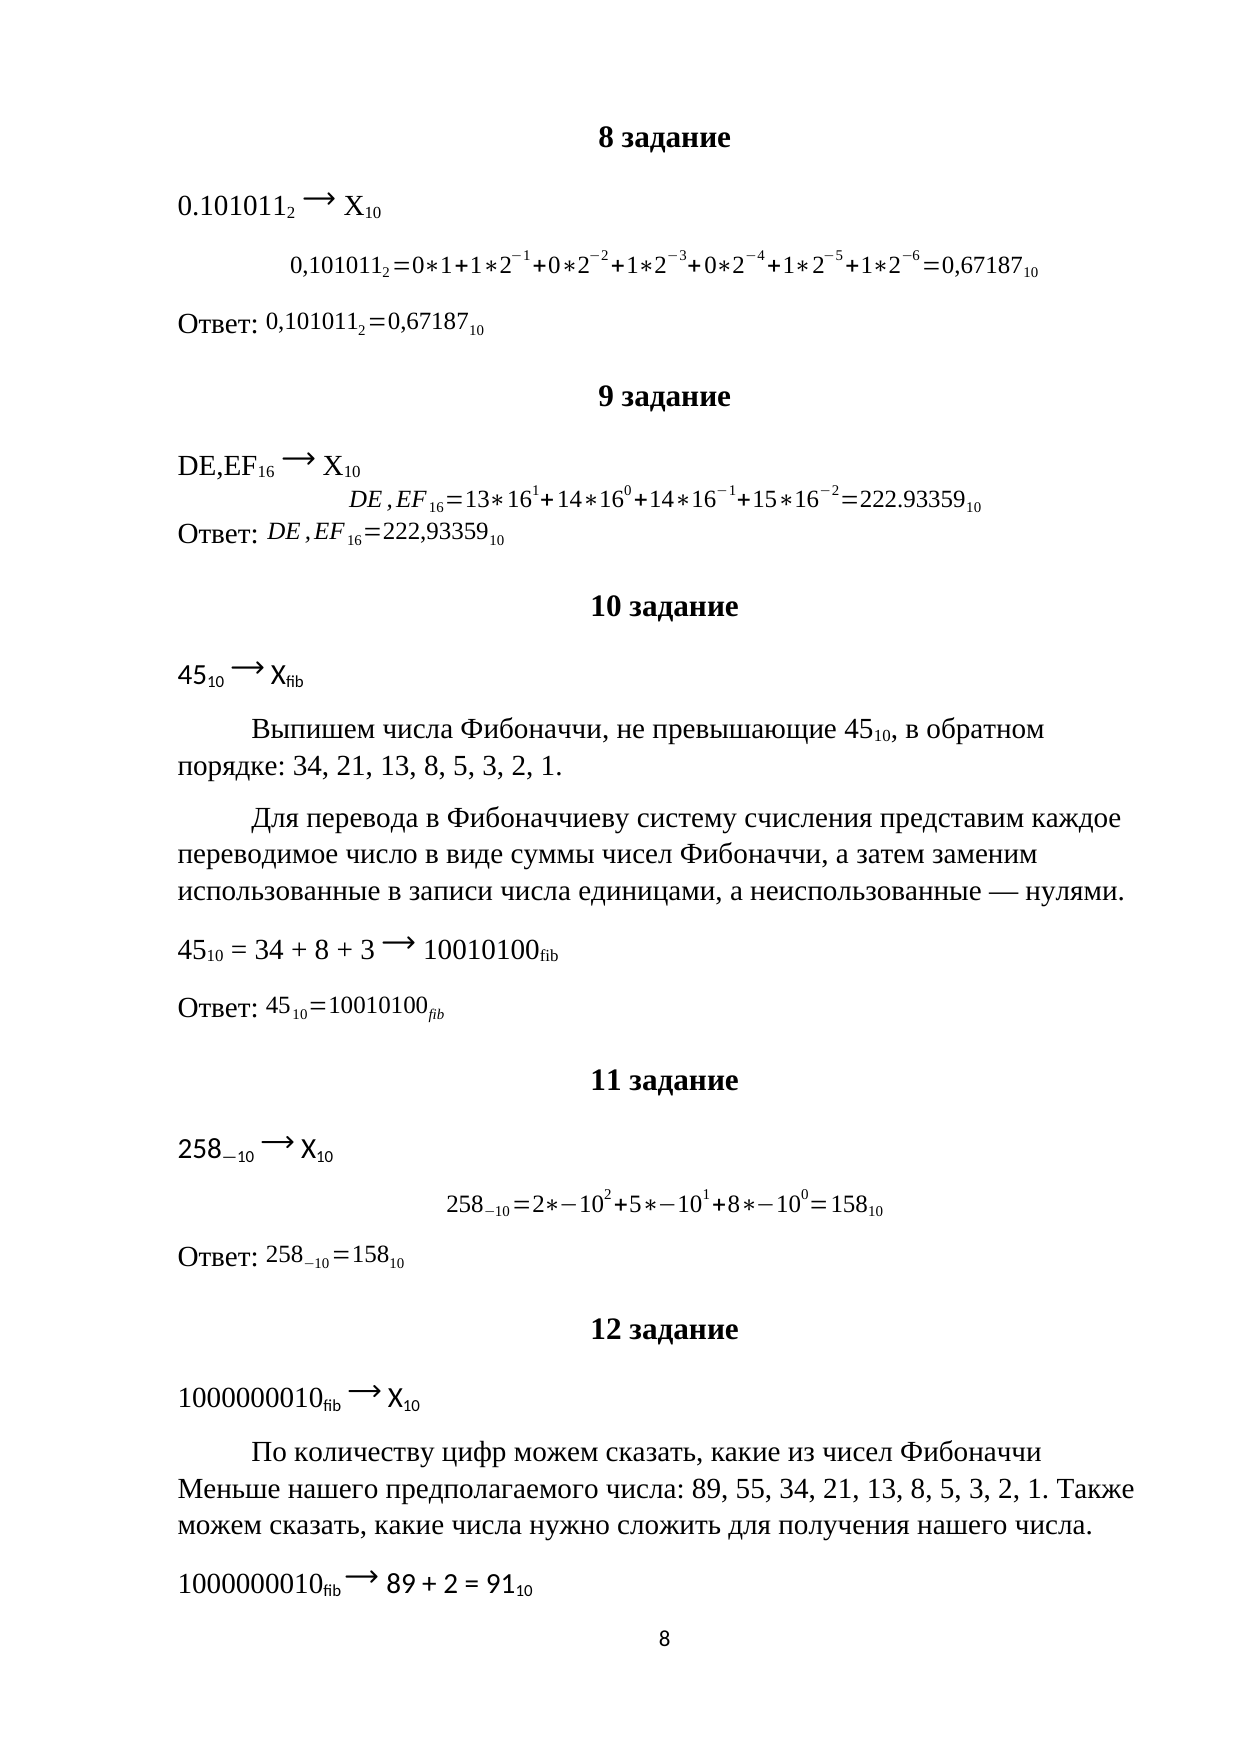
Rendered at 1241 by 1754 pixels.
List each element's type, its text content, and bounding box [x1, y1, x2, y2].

picture [344, 1559, 379, 1594]
text 1000000010fib X10 [177, 1374, 1152, 1415]
picture [230, 651, 264, 685]
text 0.1010112 X10 [177, 182, 1152, 222]
text 4510 Xfib [177, 651, 1152, 692]
text Для перевода в Фибоначчиеву систему счисления представим каждое переводимое число в виде суммы чисел Фибоначчи, а затем заменим использованные в записи числа единицами, а неиспользованные — нулями. [177, 800, 1152, 906]
picture [382, 925, 416, 960]
picture [302, 181, 336, 216]
text 4510 = 34 + 8 + 3 10010100fib [177, 926, 1152, 965]
text DE,EF16 X10 [177, 441, 1152, 481]
text Ответ: [177, 516, 1152, 550]
subtitle 10 задание [177, 587, 1152, 623]
text Ответ: [177, 1239, 1152, 1273]
text По количеству цифр можем сказать, какие из чисел Фибоначчи Меньше нашего предполагаемого числа: 89, 55, 34, 21, 13, 8, 5, 3, 2, 1. Также можем сказать, какие числа нужно сложить для получения нашего числа. [177, 1434, 1152, 1540]
picture [347, 1374, 382, 1408]
text 1000000010fib 89 + 2 = 9110 [177, 1560, 1152, 1601]
subtitle 8 задание [177, 118, 1152, 154]
text Выпишем числа Фибоначчи, не превышающие 4510, в обратном порядке: 34, 21, 13, 8, 5, 3, 2, 1. [177, 711, 1152, 781]
subtitle 12 задание [177, 1310, 1152, 1346]
text 258—10 X10 [177, 1125, 1152, 1166]
text Ответ: [177, 307, 1152, 340]
picture [260, 1125, 295, 1159]
subtitle 9 задание [177, 378, 1152, 414]
subtitle 11 задание [177, 1061, 1152, 1097]
text Ответ: [177, 990, 1152, 1024]
picture [281, 441, 316, 476]
